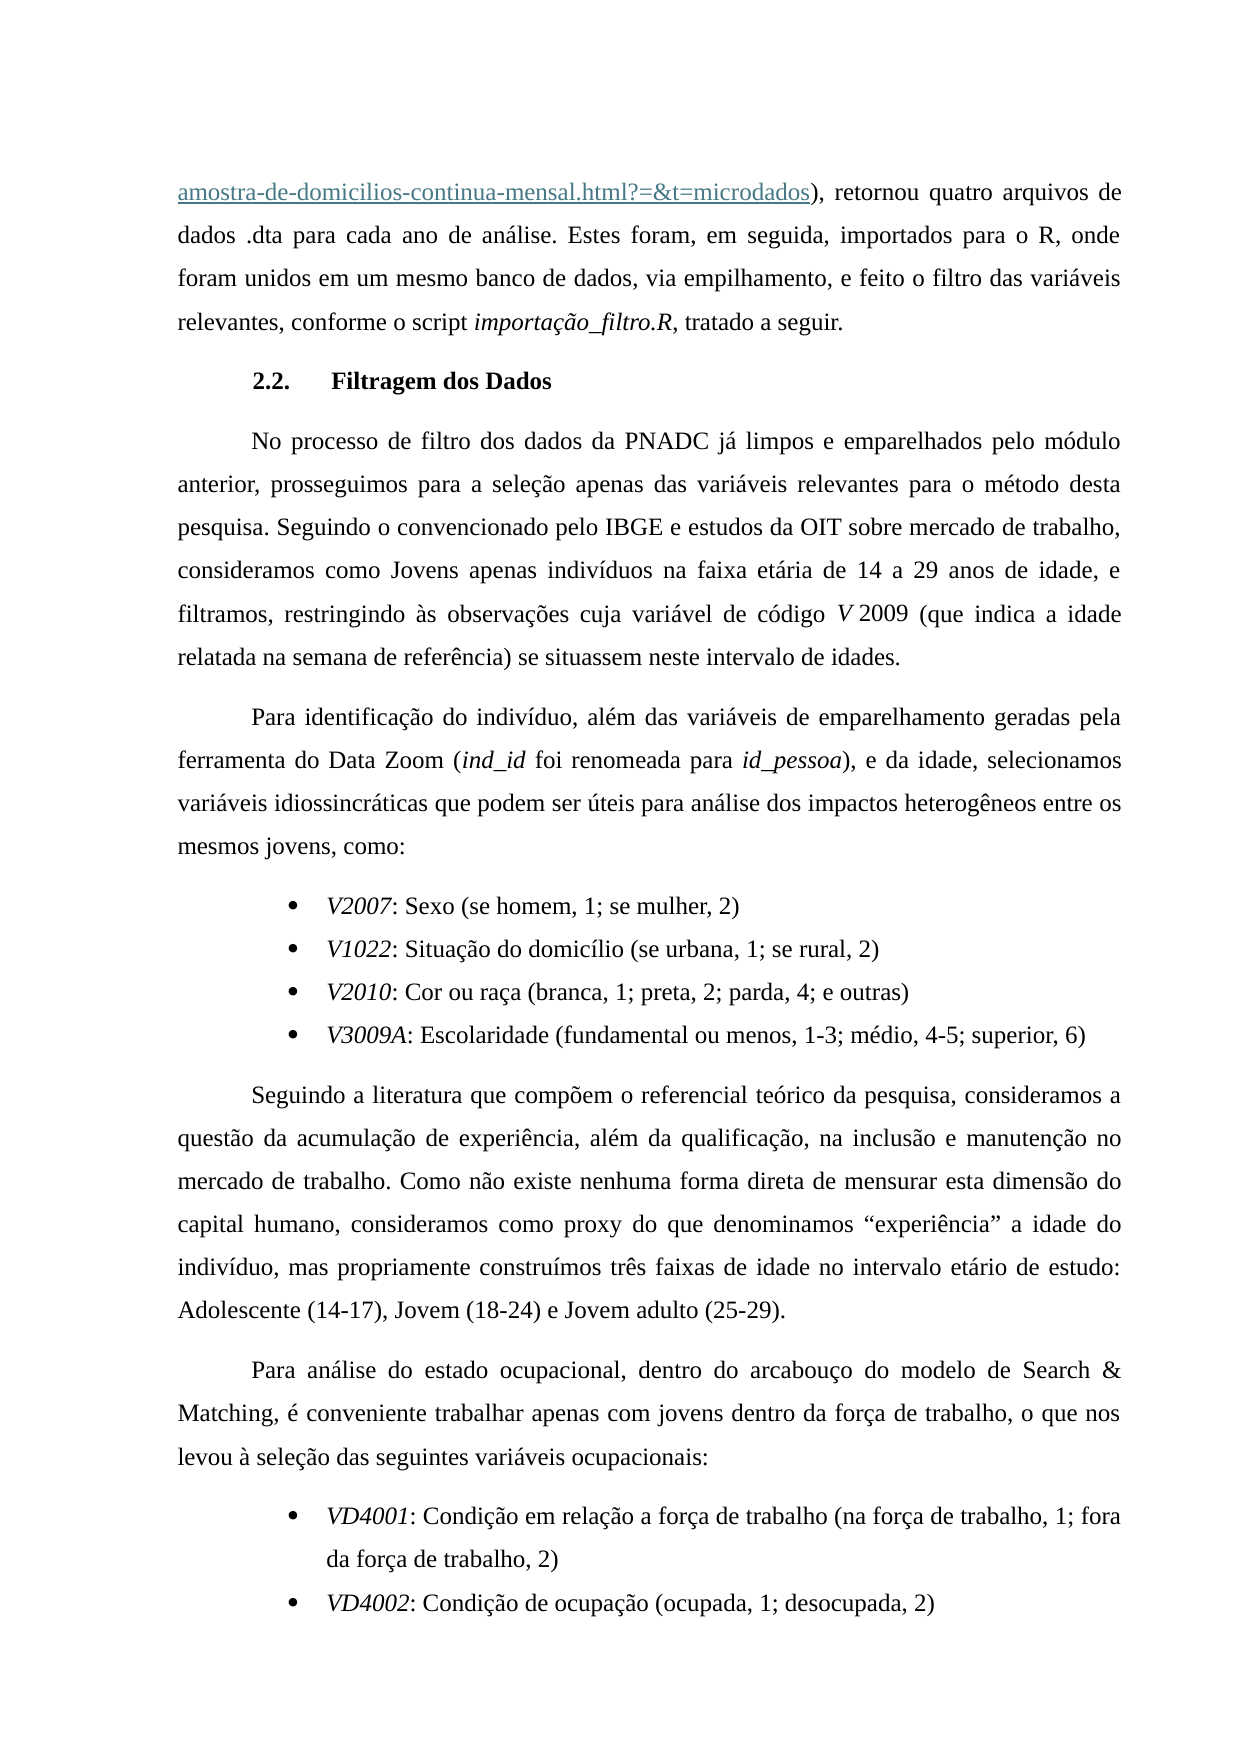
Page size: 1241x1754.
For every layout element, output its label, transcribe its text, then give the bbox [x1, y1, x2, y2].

list VD4002: Condição de ocupação (ocupada, 1; desocupada, 2) [288, 1588, 1122, 1616]
list Filtragem dos Dados [252, 366, 1122, 395]
list V2010: Cor ou raça (branca, 1; preta, 2; parda, 4; e outras) [288, 977, 1122, 1006]
text Seguindo a literatura que compõem o referencial teórico da pesquisa, consideramos a questão da acumulação de experiência, além da qualificação, na inclusão e manutenção no mercado de trabalho. Como não existe nenhuma forma direta de mensurar esta dimensão do capital humano, consideramos como proxy do que denominamos “experiência” a idade do indivíduo, mas propriamente construímos três faixas de idade no intervalo etário de estudo: Adolescente (14-17), Jovem (18-24) e Jovem adulto (25-29). [177, 1080, 1122, 1324]
text Para identificação do indivíduo, além das variáveis de emparelhamento geradas pela ferramenta do Data Zoom (ind_id foi renomeada para id_pessoa), e da idade, selecionamos variáveis idiossincráticas que podem ser úteis para análise dos impactos heterogêneos entre os mesmos jovens, como: [177, 702, 1122, 860]
list V3009A: Escolaridade (fundamental ou menos, 1-3; médio, 4-5; superior, 6) [288, 1020, 1122, 1049]
text Para análise do estado ocupacional, dentro do arcabouço do modelo de Search & Matching, é conveniente trabalhar apenas com jovens dentro da força de trabalho, o que nos levou à seleção das seguintes variáveis ocupacionais: [177, 1355, 1122, 1470]
list V1022: Situação do domicílio (se urbana, 1; se rural, 2) [288, 934, 1122, 963]
text No processo de filtro dos dados da PNADC já limpos e emparelhados pelo módulo anterior, prosseguimos para a seleção apenas das variáveis relevantes para o método desta pesquisa. Seguindo o convencionado pelo IBGE e estudos da OIT sobre mercado de trabalho, consideramos como Jovens apenas indivíduos na faixa etária de 14 a 29 anos de idade, e filtramos, restringindo às observações cuja variável de código (que indica a idade relatada na semana de referência) se situassem neste intervalo de idades. [177, 426, 1122, 671]
list VD4001: Condição em relação a força de trabalho (na força de trabalho, 1; fora da força de trabalho, 2) [288, 1501, 1122, 1573]
list V2007: Sexo (se homem, 1; se mulher, 2) [288, 891, 1122, 919]
